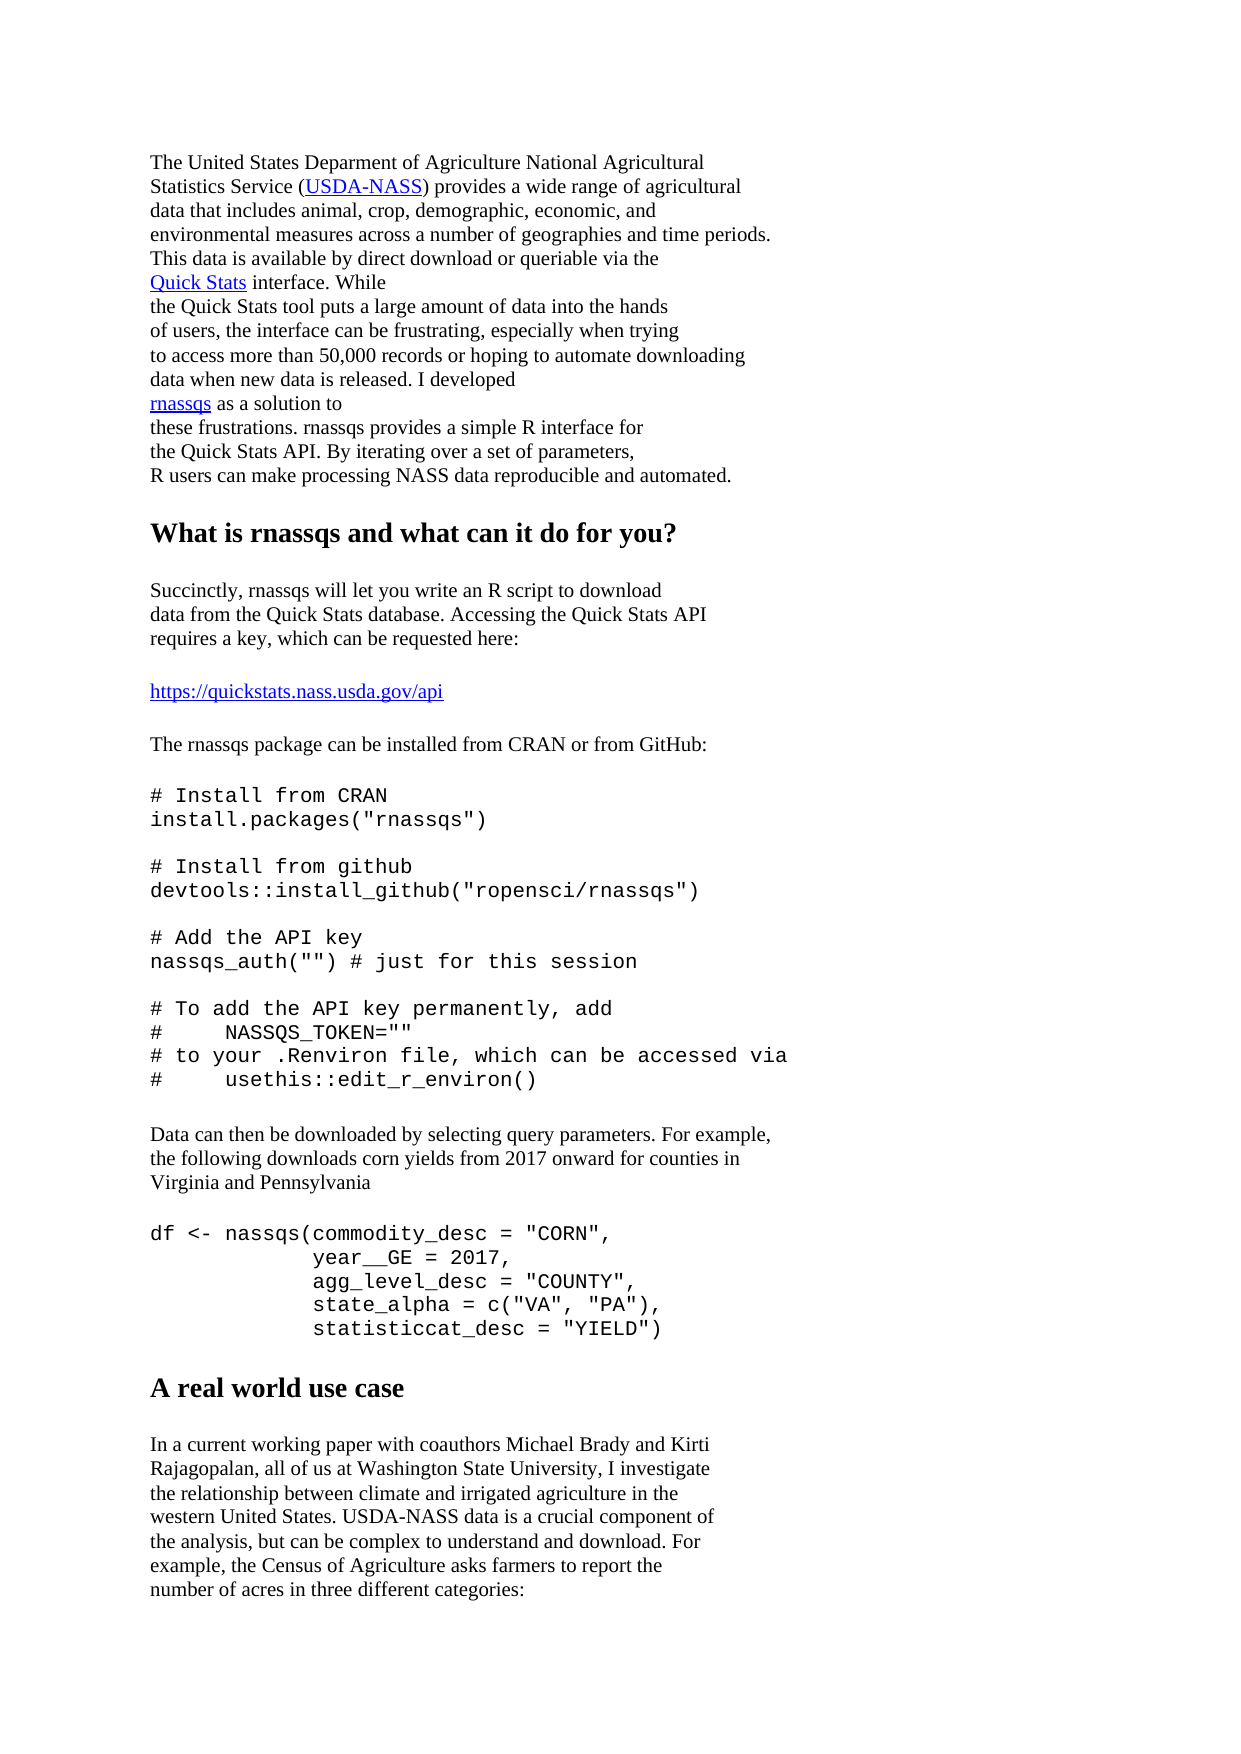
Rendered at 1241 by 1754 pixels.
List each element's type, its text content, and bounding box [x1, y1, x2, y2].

text # Add the API key [150, 927, 1090, 951]
text devtools::install_github("ropensci/rnassqs") [150, 880, 1090, 904]
text The rnassqs package can be installed from CRAN or from GitHub: [150, 732, 1090, 756]
text install.packages("rnassqs") [150, 809, 1090, 833]
text # to your .Renviron file, which can be accessed via [150, 1046, 1090, 1069]
text # Install from CRAN [150, 785, 1090, 809]
text nassqs_auth("") # just for this session [150, 951, 1090, 974]
text state_alpha = c("VA", "PA"), [150, 1294, 1090, 1318]
text Data can then be downloaded by selecting query parameters. For example, the following downloads corn yields from 2017 onward for counties in Virginia and Pennsylvania [150, 1122, 1090, 1194]
text https://quickstats.nass.usda.gov/api [150, 679, 1090, 703]
text # NASSQS_TOKEN="" [150, 1022, 1090, 1046]
text agg_level_desc = "COUNTY", [150, 1271, 1090, 1294]
text # Install from github [150, 856, 1090, 880]
text # usethis::edit_r_environ() [150, 1069, 1090, 1093]
text df <- nassqs(commodity_desc = "CORN", [150, 1223, 1090, 1247]
text A real world use case [150, 1371, 1090, 1403]
text What is rnassqs and what can it do for you? [150, 516, 1090, 548]
text In a current working paper with coauthors Michael Brady and Kirti Rajagopalan, all of us at Washington State University, I investigate the relationship between climate and irrigated agriculture in the western United States. USDA-NASS data is a crucial component of the analysis, but can be complex to understand and download. For example, the Census of Agriculture asks farmers to report the number of acres in three different categories: [150, 1432, 1090, 1601]
text The United States Deparment of Agriculture National Agricultural Statistics Service (USDA-NASS) provides a wide range of agricultural data that includes animal, crop, demographic, economic, and environmental measures across a number of geographies and time periods. This data is available by direct download or queriable via the Quick Stats interface. While the Quick Stats tool puts a large amount of data into the hands of users, the interface can be frustrating, especially when trying to access more than 50,000 records or hoping to automate downloading data when new data is released. I developed rnassqs as a solution to these frustrations. rnassqs provides a simple R interface for the Quick Stats API. By iterating over a set of parameters, R users can make processing NASS data reproducible and automated. [150, 150, 1090, 487]
text Succinctly, rnassqs will let you write an R script to download data from the Quick Stats database. Accessing the Quick Stats API requires a key, which can be requested here: [150, 578, 1090, 650]
text # To add the API key permanently, add [150, 998, 1090, 1022]
text statisticcat_desc = "YIELD") [150, 1318, 1090, 1342]
text year__GE = 2017, [150, 1247, 1090, 1271]
